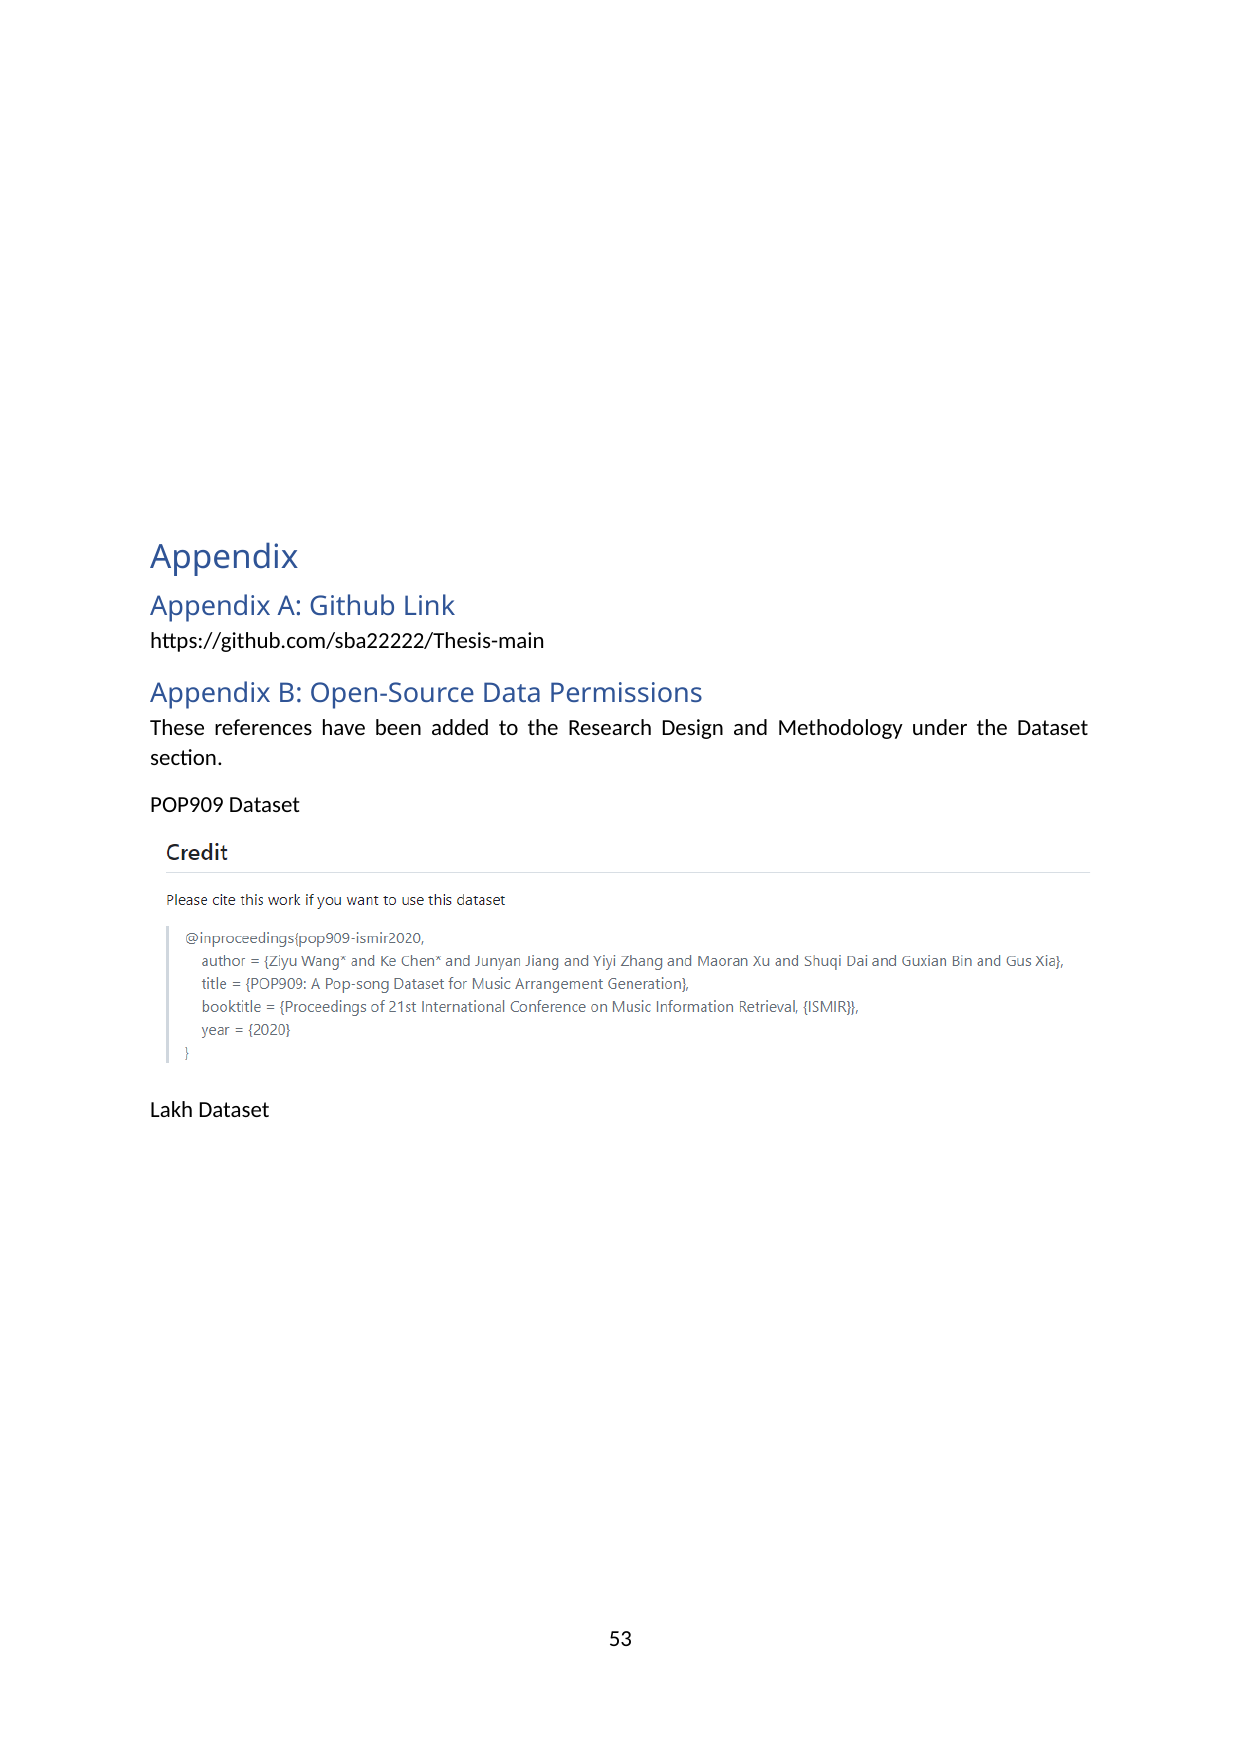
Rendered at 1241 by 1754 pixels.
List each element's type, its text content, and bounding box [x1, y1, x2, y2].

text POP909 Dataset [150, 790, 1090, 818]
subtitle Appendix [150, 533, 1090, 579]
text Lakh Dataset [150, 1096, 1090, 1123]
subtitle Appendix A: Github Link [150, 586, 1090, 623]
subtitle Appendix B: Open-Source Data Permissions [150, 673, 1090, 710]
text https://github.com/sba22222/Thesis-main [150, 626, 1090, 654]
picture [150, 836, 1091, 1077]
text These references have been added to the Research Design and Methodology under the Dataset section. [150, 713, 1090, 771]
